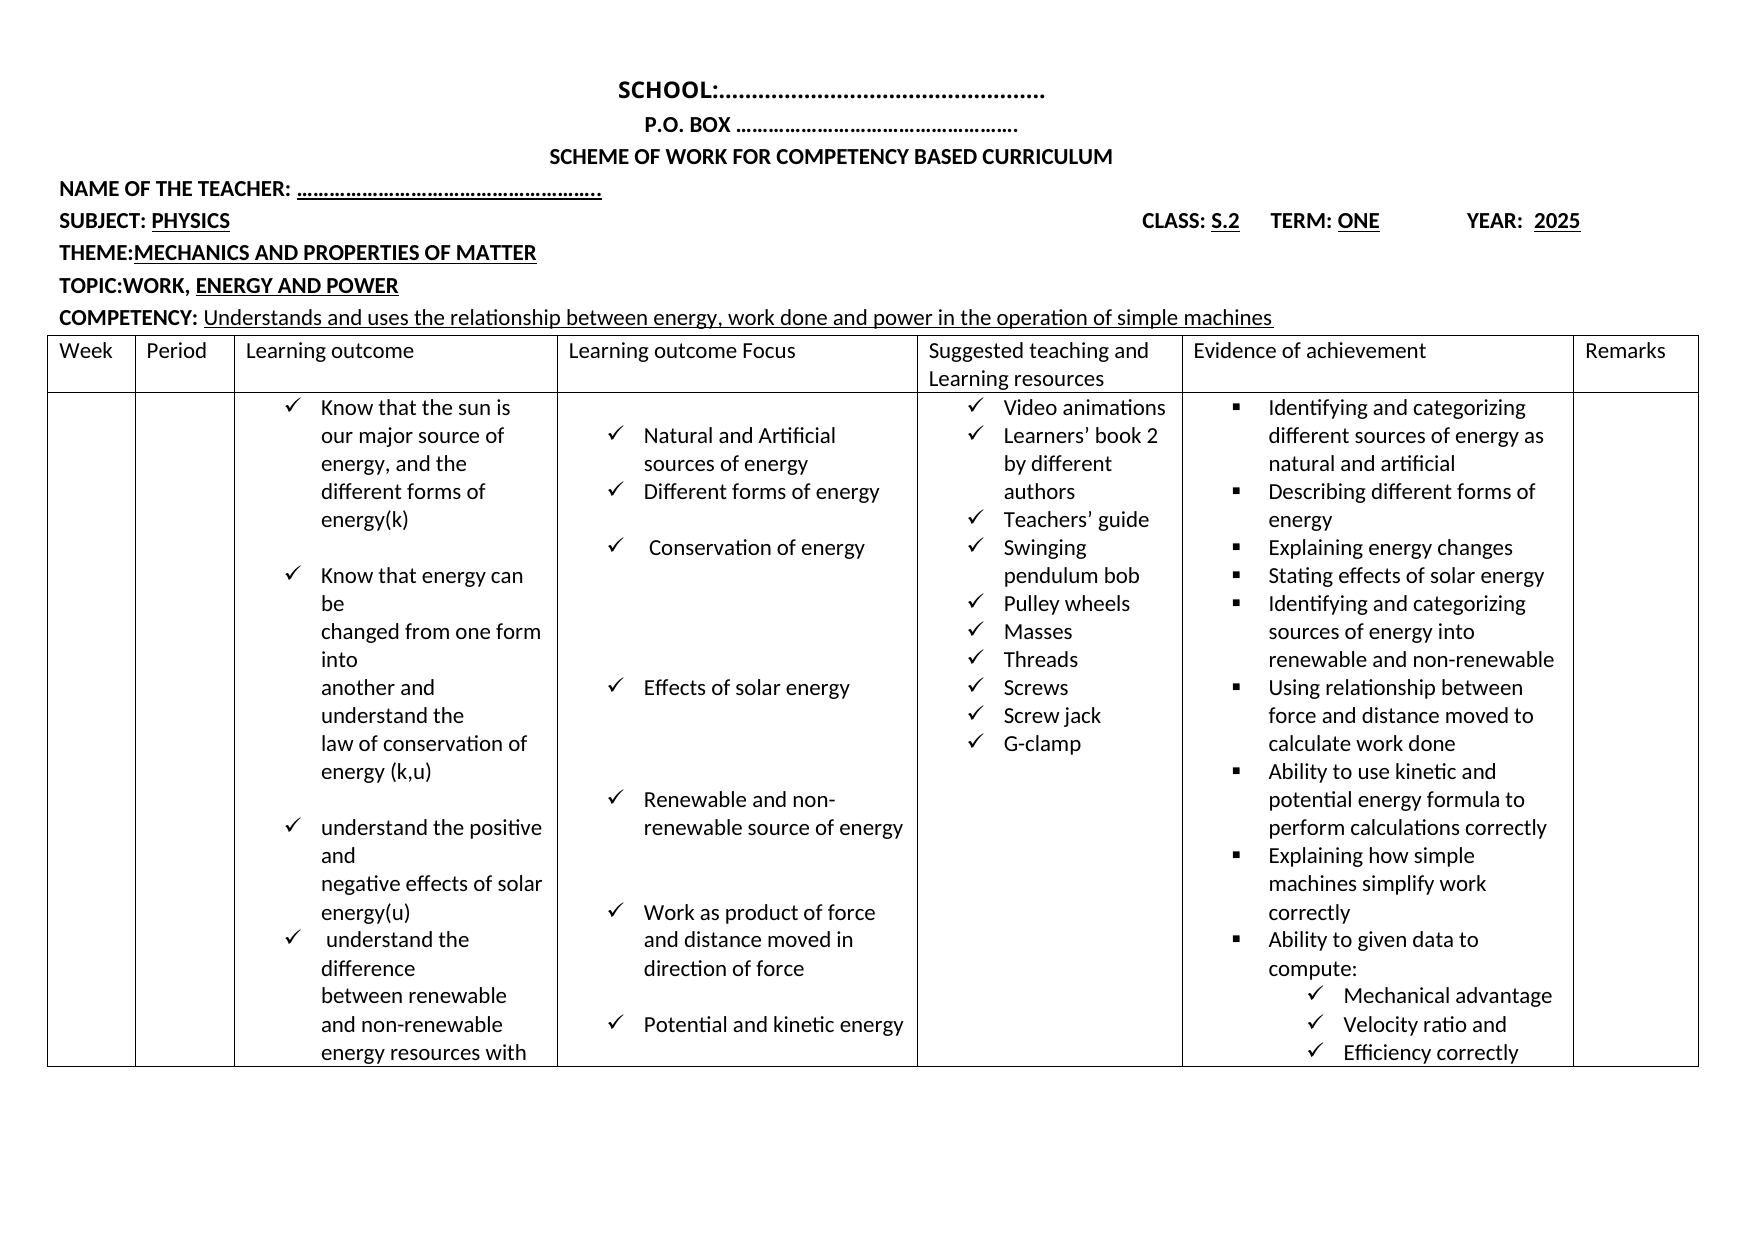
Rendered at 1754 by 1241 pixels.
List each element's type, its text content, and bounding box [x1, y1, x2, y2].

table_cell [48, 393, 135, 1066]
table_header Suggested teaching and Learning resources [918, 336, 1182, 392]
text SCHOOL:………………………………………….. [59, 74, 1604, 105]
text NAME OF THE TEACHER: ……………………………………………….. [59, 174, 1604, 202]
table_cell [1183, 393, 1573, 1066]
table_header Week [48, 336, 135, 392]
table_cell [1574, 393, 1698, 1066]
text THEME:MECHANICS AND PROPERTIES OF MATTER [59, 238, 1604, 267]
table_cell [136, 393, 234, 1066]
text SCHEME OF WORK FOR COMPETENCY BASED CURRICULUM [59, 142, 1604, 170]
text COMPETENCY: Understands and uses the relationship between energy, work done and power in the operation of simple machines [59, 303, 1604, 331]
table_header Remarks [1574, 336, 1698, 392]
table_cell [918, 393, 1182, 1066]
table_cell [235, 393, 557, 1066]
table_header Learning outcome [235, 336, 557, 392]
table_header Period [136, 336, 234, 392]
text TOPIC:WORK, ENERGY AND POWER [59, 271, 1604, 299]
text P.O. BOX ……………………………………………. [59, 110, 1604, 138]
text SUBJECT: PHYSICS CLASS: S.2 TERM: ONE YEAR: 2025 [59, 206, 1604, 234]
table_header Evidence of achievement [1183, 336, 1573, 392]
table_header Learning outcome Focus [558, 336, 917, 392]
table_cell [558, 393, 917, 1066]
